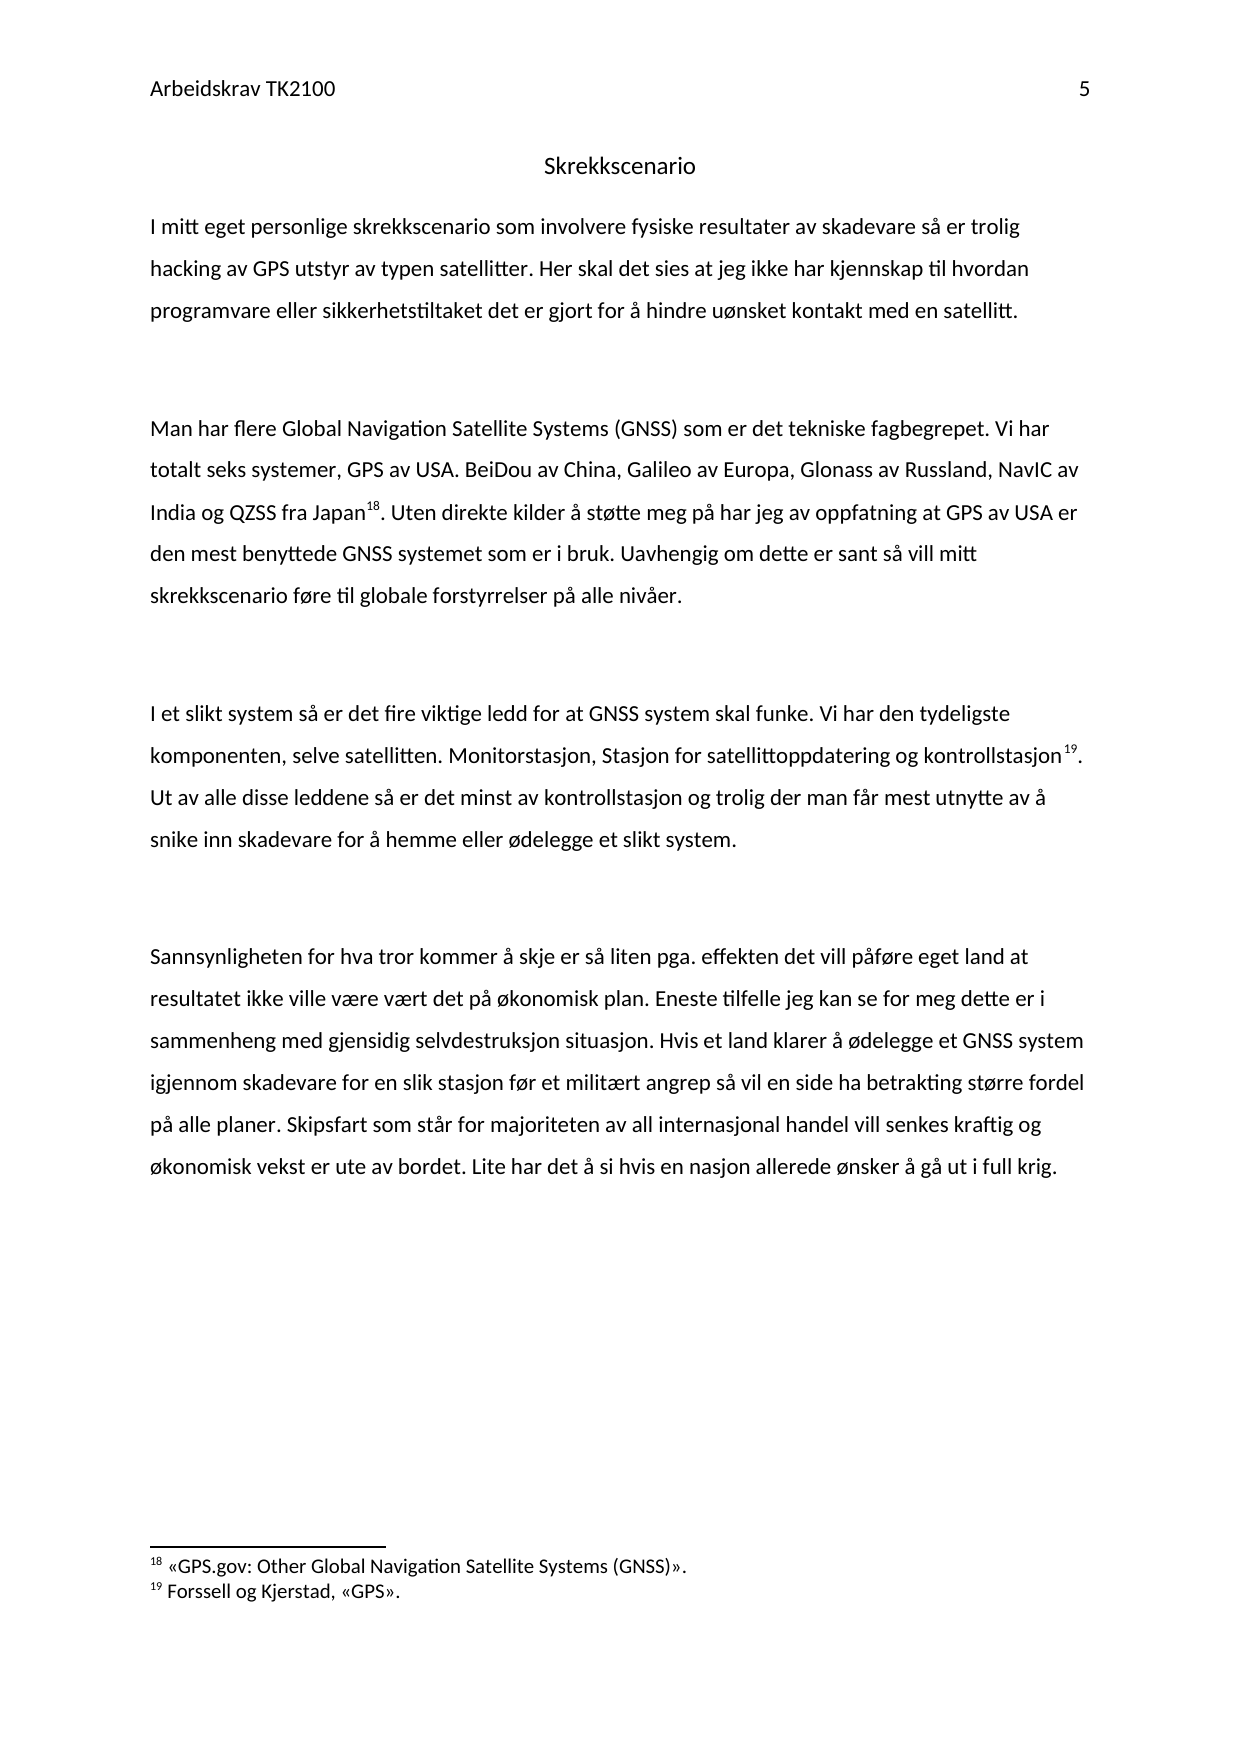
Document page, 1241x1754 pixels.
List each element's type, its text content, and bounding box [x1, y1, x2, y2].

text Man har flere Global Navigation Satellite Systems (GNSS) som er det tekniske fagbegrepet. Vi har totalt seks systemer, GPS av USA. BeiDou av China, Galileo av Europa, Glonass av Russland, NavIC av India og QZSS fra Japan. Uten direkte kilder å støtte meg på har jeg av oppfatning at GPS av USA er den mest benyttede GNSS systemet som er i bruk. Uavhengig om dette er sant så vill mitt skrekkscenario føre til globale forstyrrelser på alle nivåer. [150, 414, 1090, 609]
text Sannsynligheten for hva tror kommer å skje er så liten pga. effekten det vill påføre eget land at resultatet ikke ville være vært det på økonomisk plan. Eneste tilfelle jeg kan se for meg dette er i sammenheng med gjensidig selvdestruksjon situasjon. Hvis et land klarer å ødelegge et GNSS system igjennom skadevare for en slik stasjon før et militært angrep så vil en side ha betrakting større fordel på alle planer. Skipsfart som står for majoriteten av all internasjonal handel vill senkes kraftig og økonomisk vekst er ute av bordet. Lite har det å si hvis en nasjon allerede ønsker å gå ut i full krig. [150, 942, 1090, 1180]
text I et slikt system så er det fire viktige ledd for at GNSS system skal funke. Vi har den tydeligste komponenten, selve satellitten. Monitorstasjon, Stasjon for satellittoppdatering og kontrollstasjon. Ut av alle disse leddene så er det minst av kontrollstasjon og trolig der man får mest utnytte av å snike inn skadevare for å hemme eller ødelegge et slikt system. [150, 699, 1090, 853]
text Skrekkscenario [150, 150, 1090, 181]
text I mitt eget personlige skrekkscenario som involvere fysiske resultater av skadevare så er trolig hacking av GPS utstyr av typen satellitter. Her skal det sies at jeg ikke har kjennskap til hvordan programvare eller sikkerhetstiltaket det er gjort for å hindre uønsket kontakt med en satellitt. [150, 212, 1090, 324]
